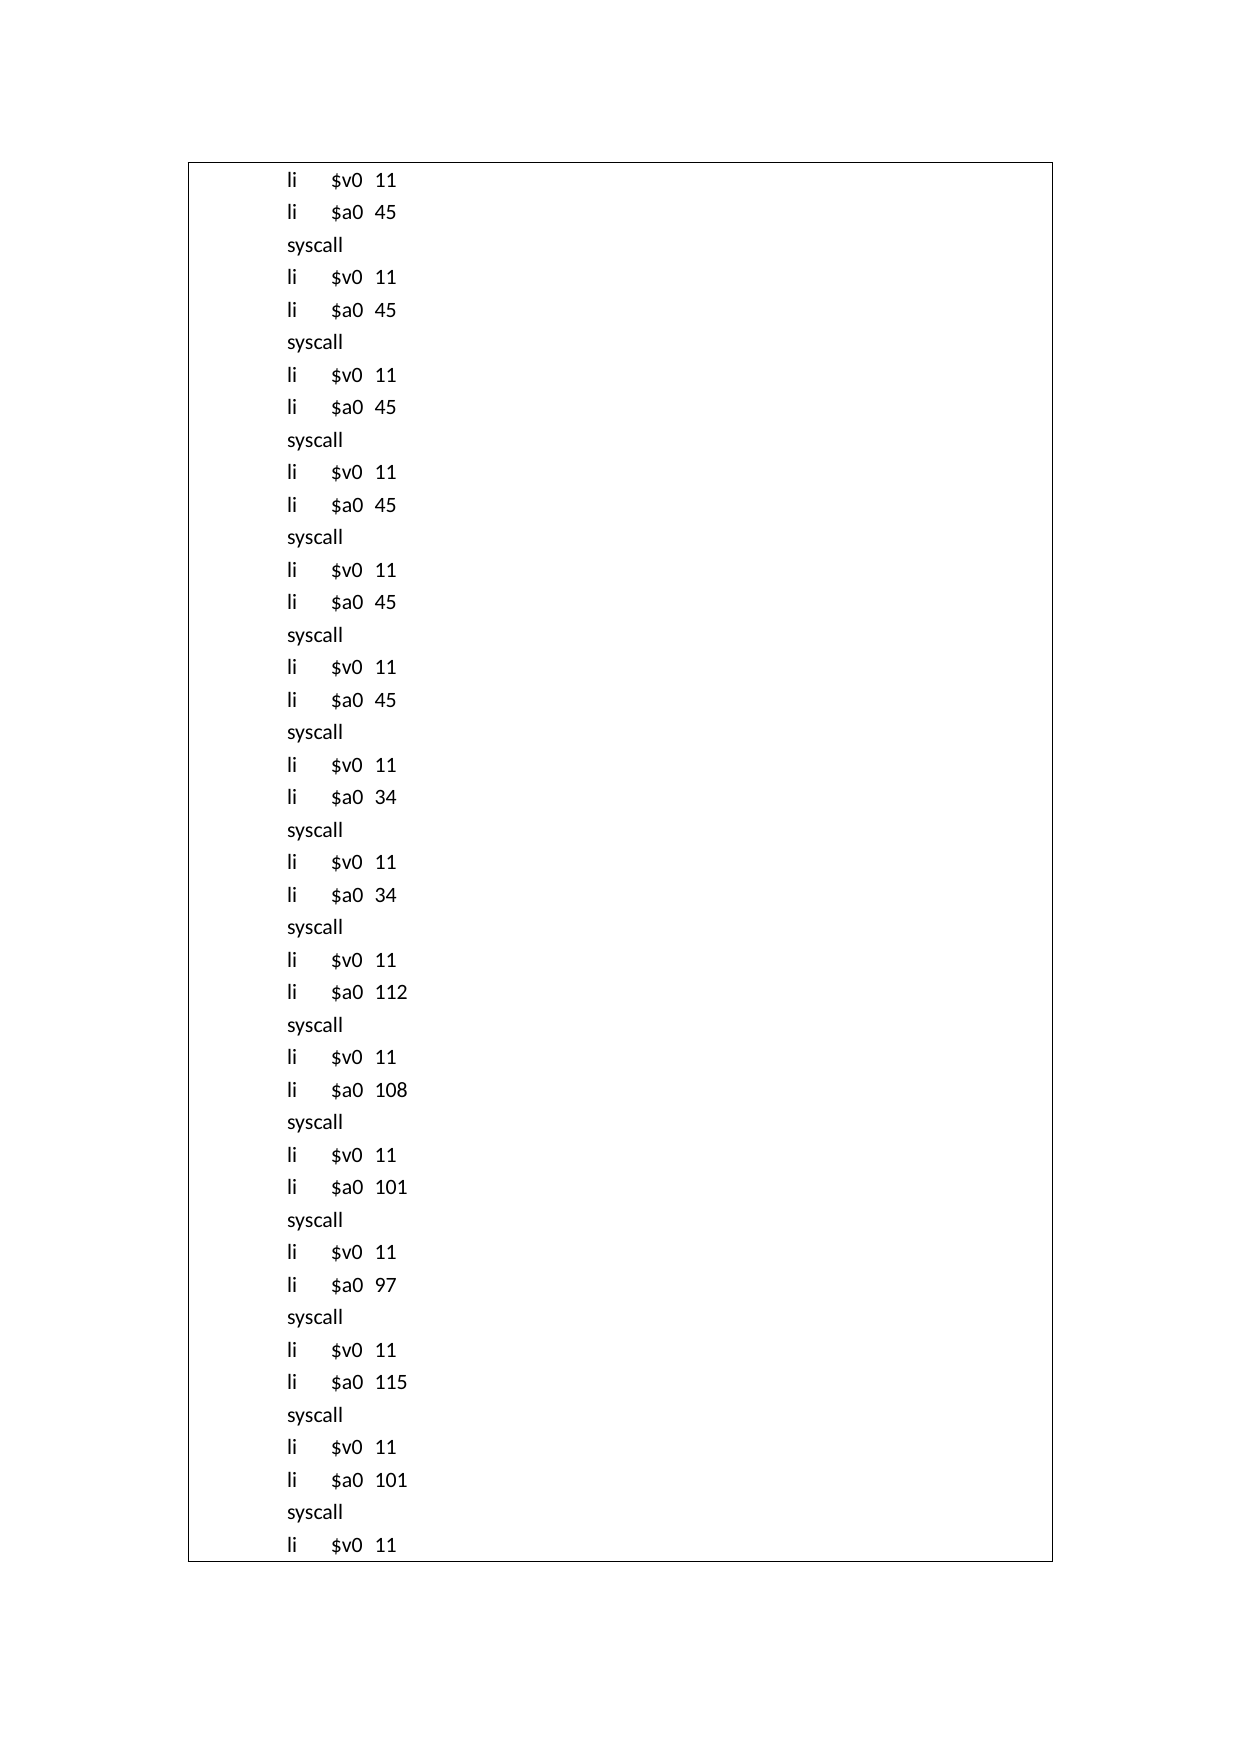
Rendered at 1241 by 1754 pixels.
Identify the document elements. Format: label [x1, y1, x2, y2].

table_header [189, 163, 1052, 1561]
